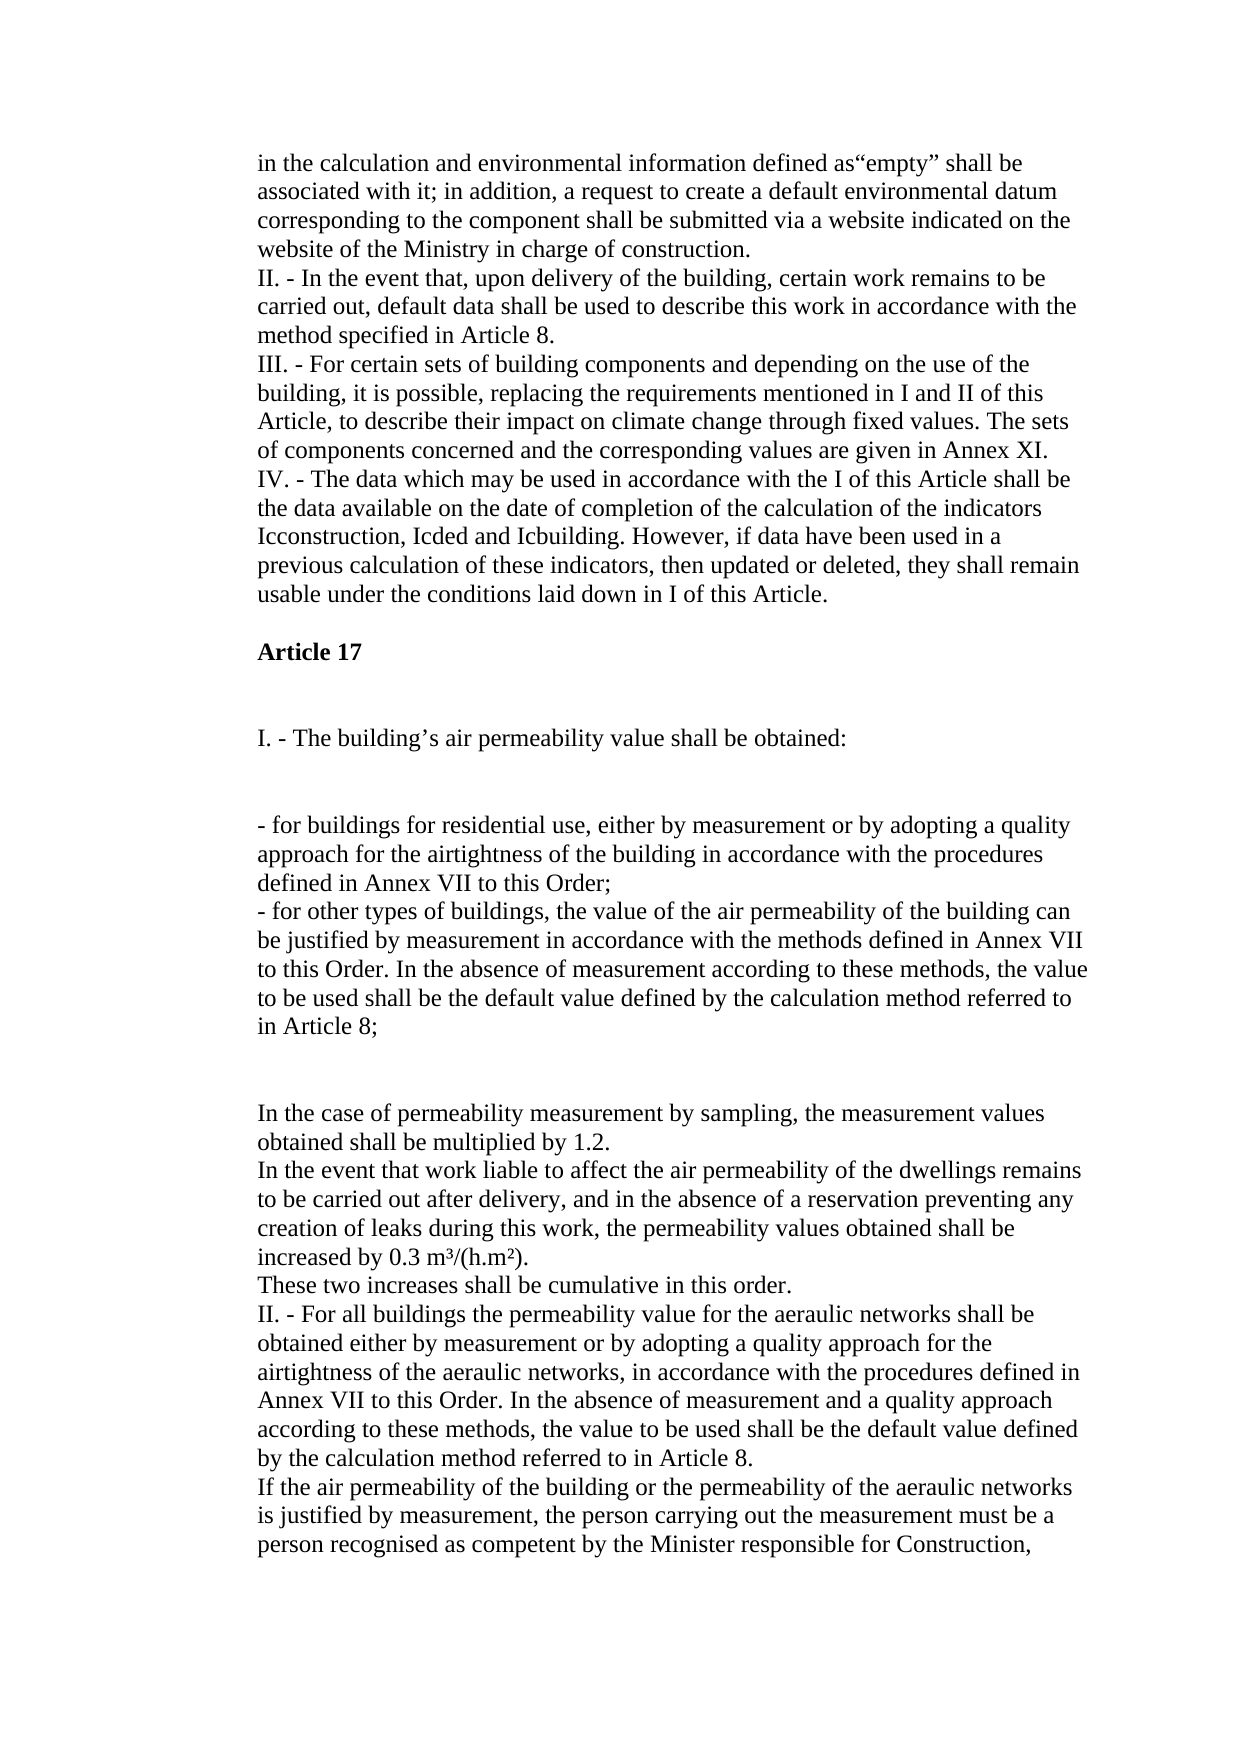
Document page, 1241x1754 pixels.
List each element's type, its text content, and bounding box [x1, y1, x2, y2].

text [257, 1069, 1093, 1558]
text I. - The building’s air permeability value shall be obtained: [257, 695, 1093, 752]
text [257, 148, 1093, 608]
text Article 17 [257, 637, 1093, 666]
text - for buildings for residential use, either by measurement or by adopting a quality approach for the airtightness of the building in accordance with the procedures defined in Annex VII to this Order; - for other types of buildings, the value of the air permeability of the building can be justified by measurement in accordance with the methods defined in Annex VII to this Order. In the absence of measurement according to these methods, the value to be used shall be the default value defined by the calculation method referred to in Article 8; [257, 781, 1093, 1040]
